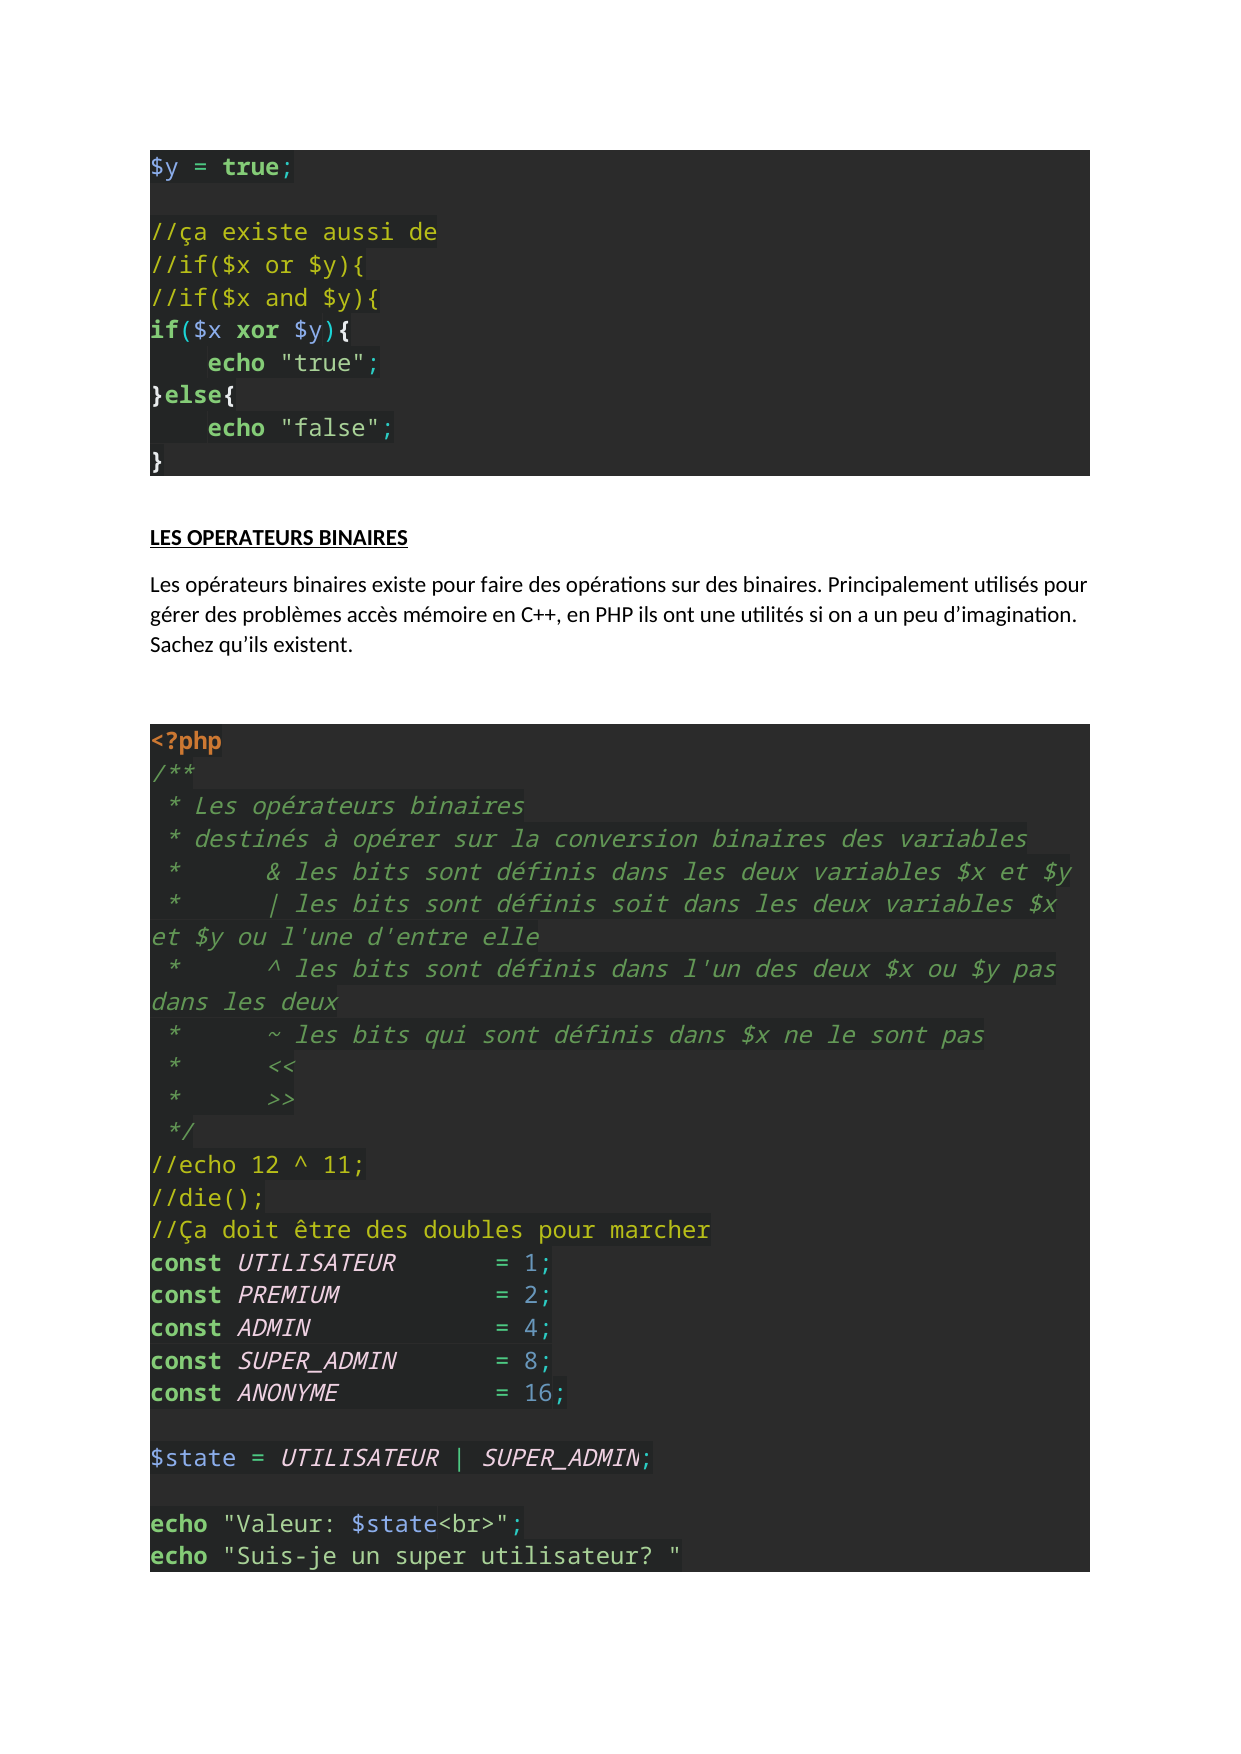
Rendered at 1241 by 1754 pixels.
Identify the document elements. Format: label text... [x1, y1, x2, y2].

text Les opérateurs binaires existe pour faire des opérations sur des binaires. Principalement utilisés pour gérer des problèmes accès mémoire en C++, en PHP ils ont une utilités si on a un peu d’imagination. Sachez qu’ils existent. [150, 570, 1090, 658]
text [150, 724, 1090, 1572]
text LES OPERATEURS BINAIRES [150, 523, 1090, 551]
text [150, 150, 1090, 476]
